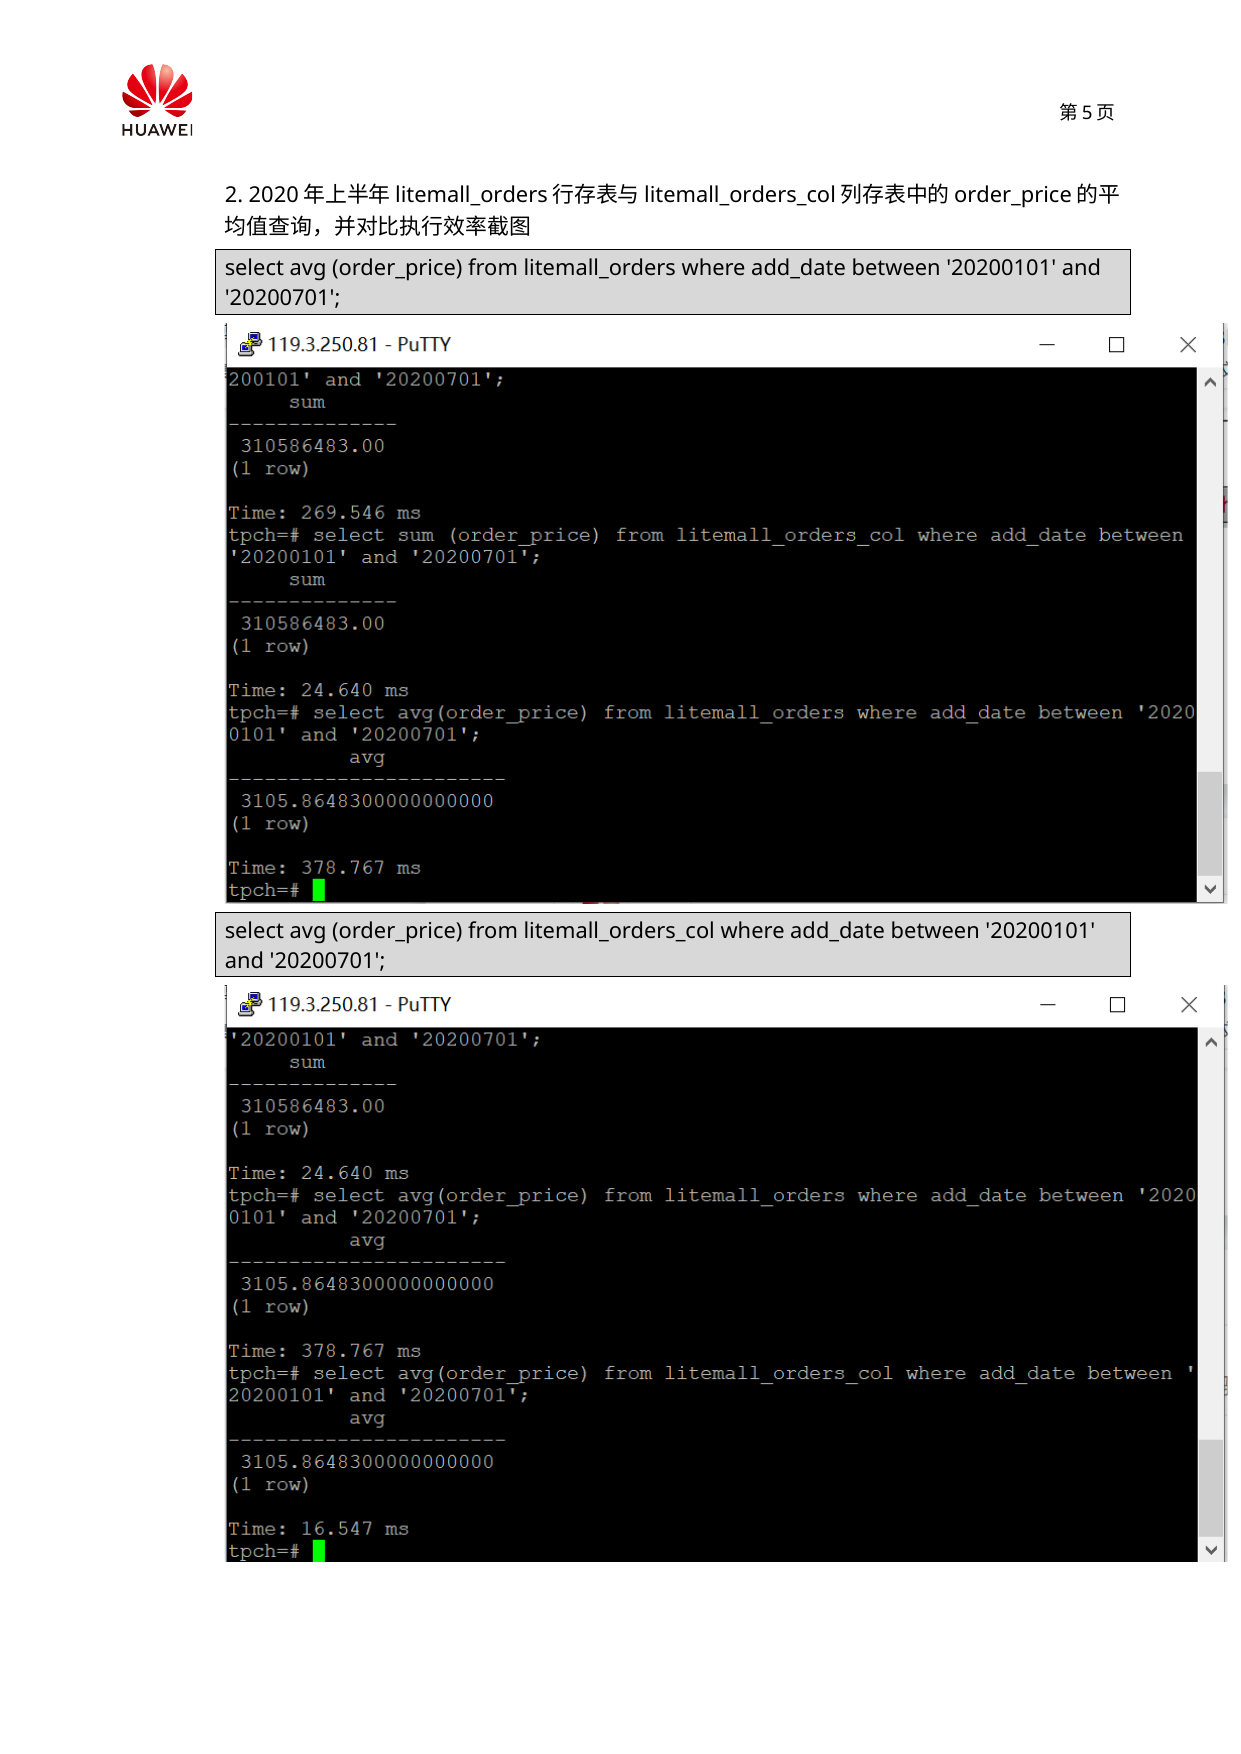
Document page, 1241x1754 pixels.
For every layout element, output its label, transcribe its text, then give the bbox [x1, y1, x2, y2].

text select avg (order_price) from litemall_orders where add_date between '20200101' and '20200701'; [216, 250, 1130, 314]
text 2. 2020年上半年litemall_orders行存表与litemall_orders_col列存表中的order_price的平均值查询，并对比执行效率截图 [224, 177, 1122, 241]
picture [224, 323, 1228, 904]
picture [224, 985, 1228, 1562]
text select avg (order_price) from litemall_orders_col where add_date between '20200101' and '20200701'; [216, 913, 1130, 976]
picture [122, 64, 193, 136]
